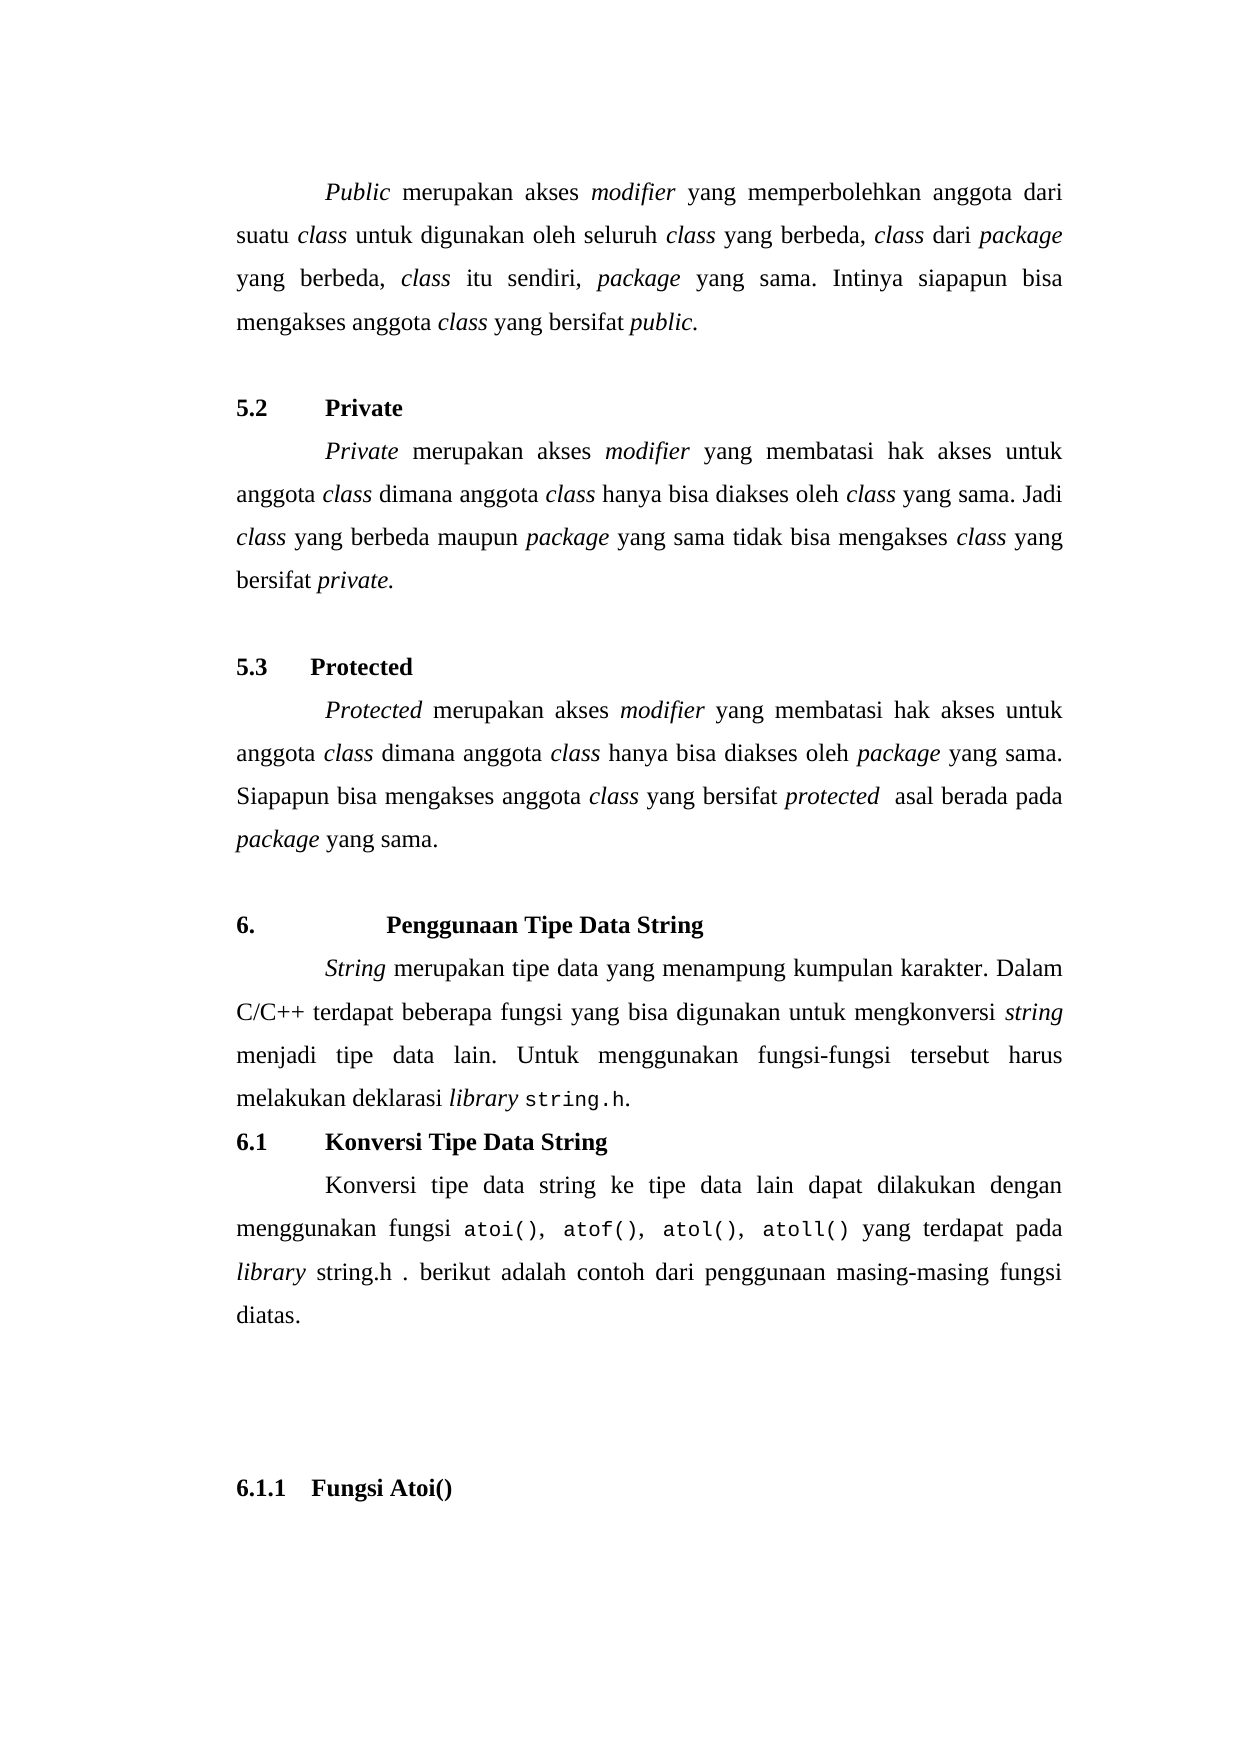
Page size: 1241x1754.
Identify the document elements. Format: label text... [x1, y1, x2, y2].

list Penggunaan Tipe Data String [236, 910, 1063, 939]
list Fungsi Atoi() [236, 1473, 1063, 1502]
text Protected merupakan akses modifier yang membatasi hak akses untuk anggota class dimana anggota class hanya bisa diakses oleh package yang sama. Siapapun bisa mengakses anggota class yang bersifat protected asal berada pada package yang sama. [236, 695, 1063, 853]
text Konversi tipe data string ke tipe data lain dapat dilakukan dengan menggunakan fungsi atoi(), atof(), atol(), atoll() yang terdapat pada library string.h . berikut adalah contoh dari penggunaan masing-masing fungsi diatas. [236, 1170, 1063, 1329]
text Public merupakan akses modifier yang memperbolehkan anggota dari suatu class untuk digunakan oleh seluruh class yang berbeda, class dari package yang berbeda, class itu sendiri, package yang sama. Intinya siapapun bisa mengakses anggota class yang bersifat public. [236, 177, 1063, 335]
text Private merupakan akses modifier yang membatasi hak akses untuk anggota class dimana anggota class hanya bisa diakses oleh class yang sama. Jadi class yang berbeda maupun package yang sama tidak bisa mengakses class yang bersifat private. [236, 436, 1063, 594]
text String merupakan tipe data yang menampung kumpulan karakter. Dalam C/C++ terdapat beberapa fungsi yang bisa digunakan untuk mengkonversi string menjadi tipe data lain. Untuk menggunakan fungsi-fungsi tersebut harus melakukan deklarasi library string.h. [236, 953, 1063, 1112]
list Konversi Tipe Data String [236, 1127, 1063, 1156]
list Protected [236, 652, 1063, 680]
list Private [236, 393, 1063, 422]
